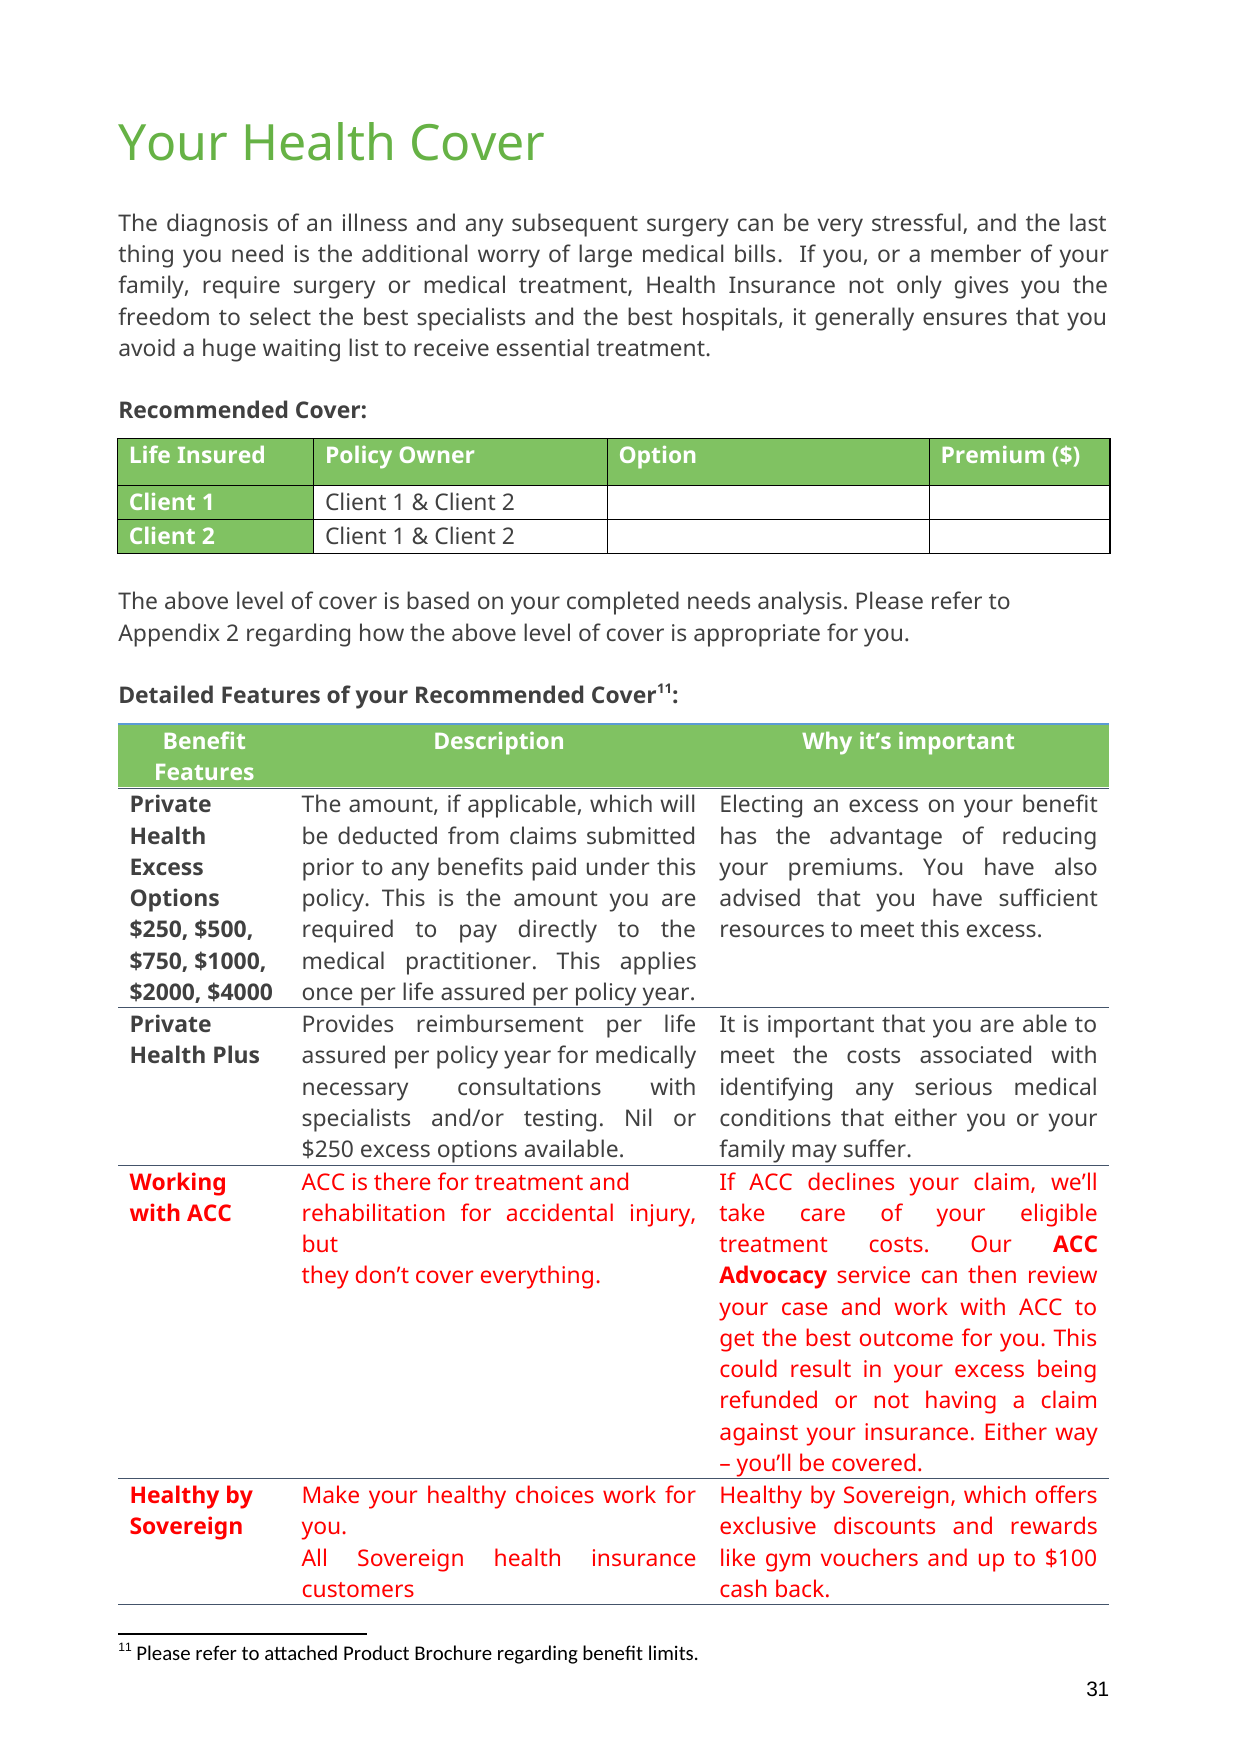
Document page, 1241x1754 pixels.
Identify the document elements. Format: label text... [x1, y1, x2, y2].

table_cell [118, 1479, 290, 1604]
table_header Description [290, 725, 708, 787]
table_cell Private Health Plus [118, 1008, 290, 1164]
table_header Premium ($) [930, 439, 1109, 485]
table_cell If ACC declines your claim, we’ll take care of your eligible treatment costs. Our ACC Advocacy service can then review your case and work with ACC to get the best outcome for you. This could result in your excess being refunded or not having a claim against your insurance. Either way – you’ll be covered. [708, 1166, 1109, 1478]
text The diagnosis of an illness and any subsequent surgery can be very stressful, and the last thing you need is the additional worry of large medical bills. If you, or a member of your family, require surgery or medical treatment, Health Insurance not only gives you the freedom to select the best specialists and the best hospitals, it generally ensures that you avoid a huge waiting list to receive essential treatment. [118, 176, 1109, 363]
table_cell Provides reimbursement per life assured per policy year for medically necessary consultations with specialists and/or testing. Nil or $250 excess options available. [290, 1008, 708, 1164]
text Recommended Cover: [118, 394, 1109, 426]
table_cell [708, 1479, 1109, 1604]
table_cell Electing an excess on your benefit has the advantage of reducing your premiums. You have also advised that you have sufficient resources to meet this excess. [708, 789, 1109, 1007]
table_cell The amount, if applicable, which will be deducted from claims submitted prior to any benefits paid under this policy. This is the amount you are required to pay directly to the medical practitioner. This applies once per life assured per policy year. [290, 789, 708, 1007]
table_cell ACC is there for treatment and rehabilitation for accidental injury, but they don’t cover everything. [290, 1166, 708, 1478]
table_cell It is important that you are able to meet the costs associated with identifying any serious medical conditions that either you or your family may suffer. [708, 1008, 1109, 1164]
table_cell Working with ACC [118, 1166, 290, 1478]
table_cell [608, 486, 929, 519]
table_cell [608, 520, 929, 553]
table_header Why it’s important [708, 725, 1109, 787]
table_header Policy Owner [314, 439, 607, 485]
text Detailed Features of your Recommended Cover: [118, 679, 1109, 710]
text Your Health Cover [118, 107, 1109, 176]
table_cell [290, 1479, 708, 1604]
text The above level of cover is based on your completed needs analysis. Please refer to Appendix 2 regarding how the above level of cover is appropriate for you. [118, 585, 1109, 648]
table_header Option [608, 439, 929, 485]
table_cell [930, 520, 1109, 553]
table_cell Client 1 & Client 2 [314, 486, 607, 519]
table_cell Client 2 [118, 520, 313, 553]
table_cell Client 1 & Client 2 [314, 520, 607, 553]
table_header Benefit Features [118, 725, 290, 787]
table_cell Private Health Excess Options $250, $500, $750, $1000, $2000, $4000 [118, 789, 290, 1007]
table_cell [930, 486, 1109, 519]
table_header Life Insured [118, 439, 313, 485]
table_cell Client 1 [118, 486, 313, 519]
